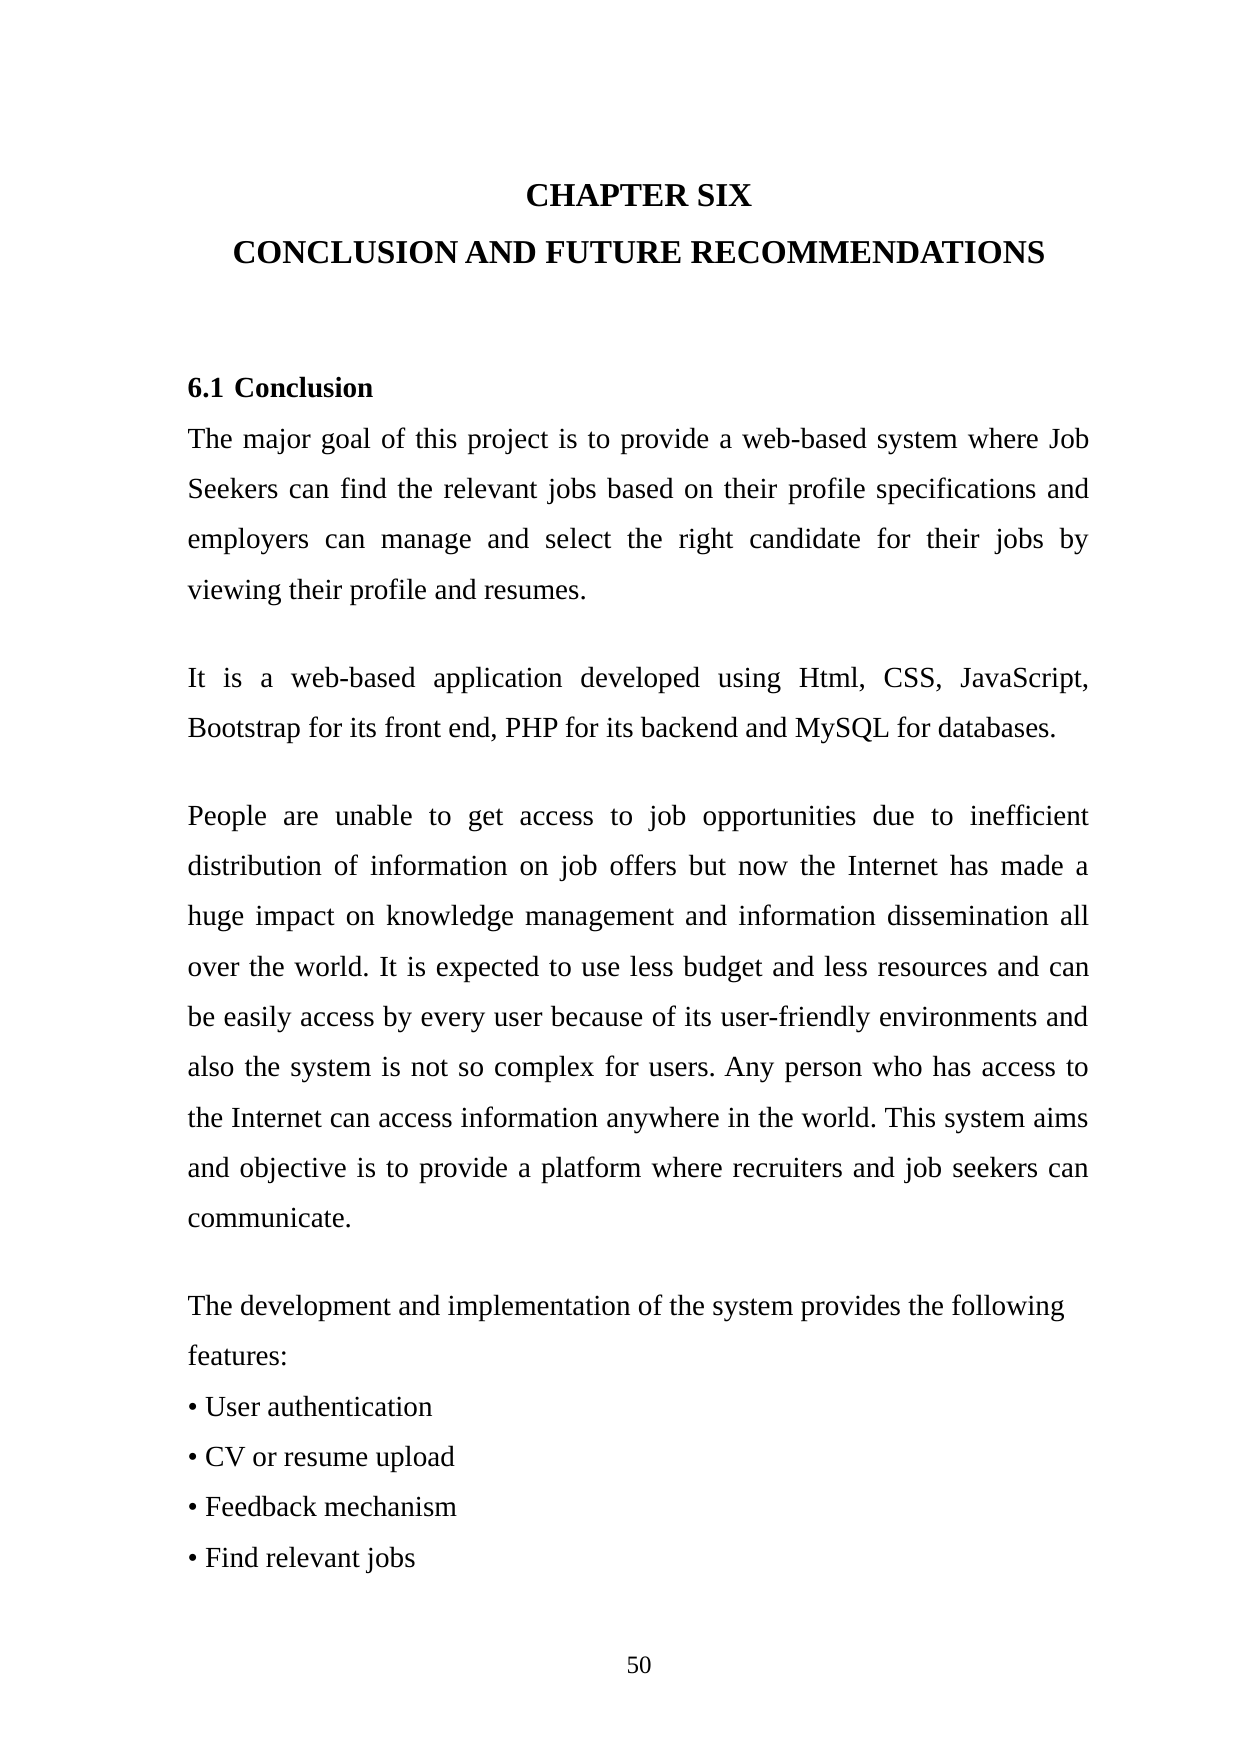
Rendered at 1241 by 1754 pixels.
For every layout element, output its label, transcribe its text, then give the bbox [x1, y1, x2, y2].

subtitle CHAPTER SIX CONCLUSION AND FUTURE RECOMMENDATIONS [187, 175, 1090, 271]
text It is a web-based application developed using Html, CSS, JavaScript, Bootstrap for its front end, PHP for its backend and MySQL for databases. [187, 660, 1090, 743]
text The development and implementation of the system provides the following features: • User authentication • CV or resume upload • Feedback mechanism • Find relevant jobs [187, 1288, 1090, 1573]
subtitle Conclusion [187, 371, 1090, 404]
text The major goal of this project is to provide a web-based system where Job Seekers can find the relevant jobs based on their profile specifications and employers can manage and select the right candidate for their jobs by viewing their profile and resumes. [187, 421, 1090, 605]
text People are unable to get access to job opportunities due to inefficient distribution of information on job offers but now the Internet has made a huge impact on knowledge management and information dissemination all over the world. It is expected to use less budget and less resources and can be easily access by every user because of its user-friendly environments and also the system is not so complex for users. Any person who has access to the Internet can access information anywhere in the world. This system aims and objective is to provide a platform where recruiters and job seekers can communicate. [187, 798, 1090, 1234]
